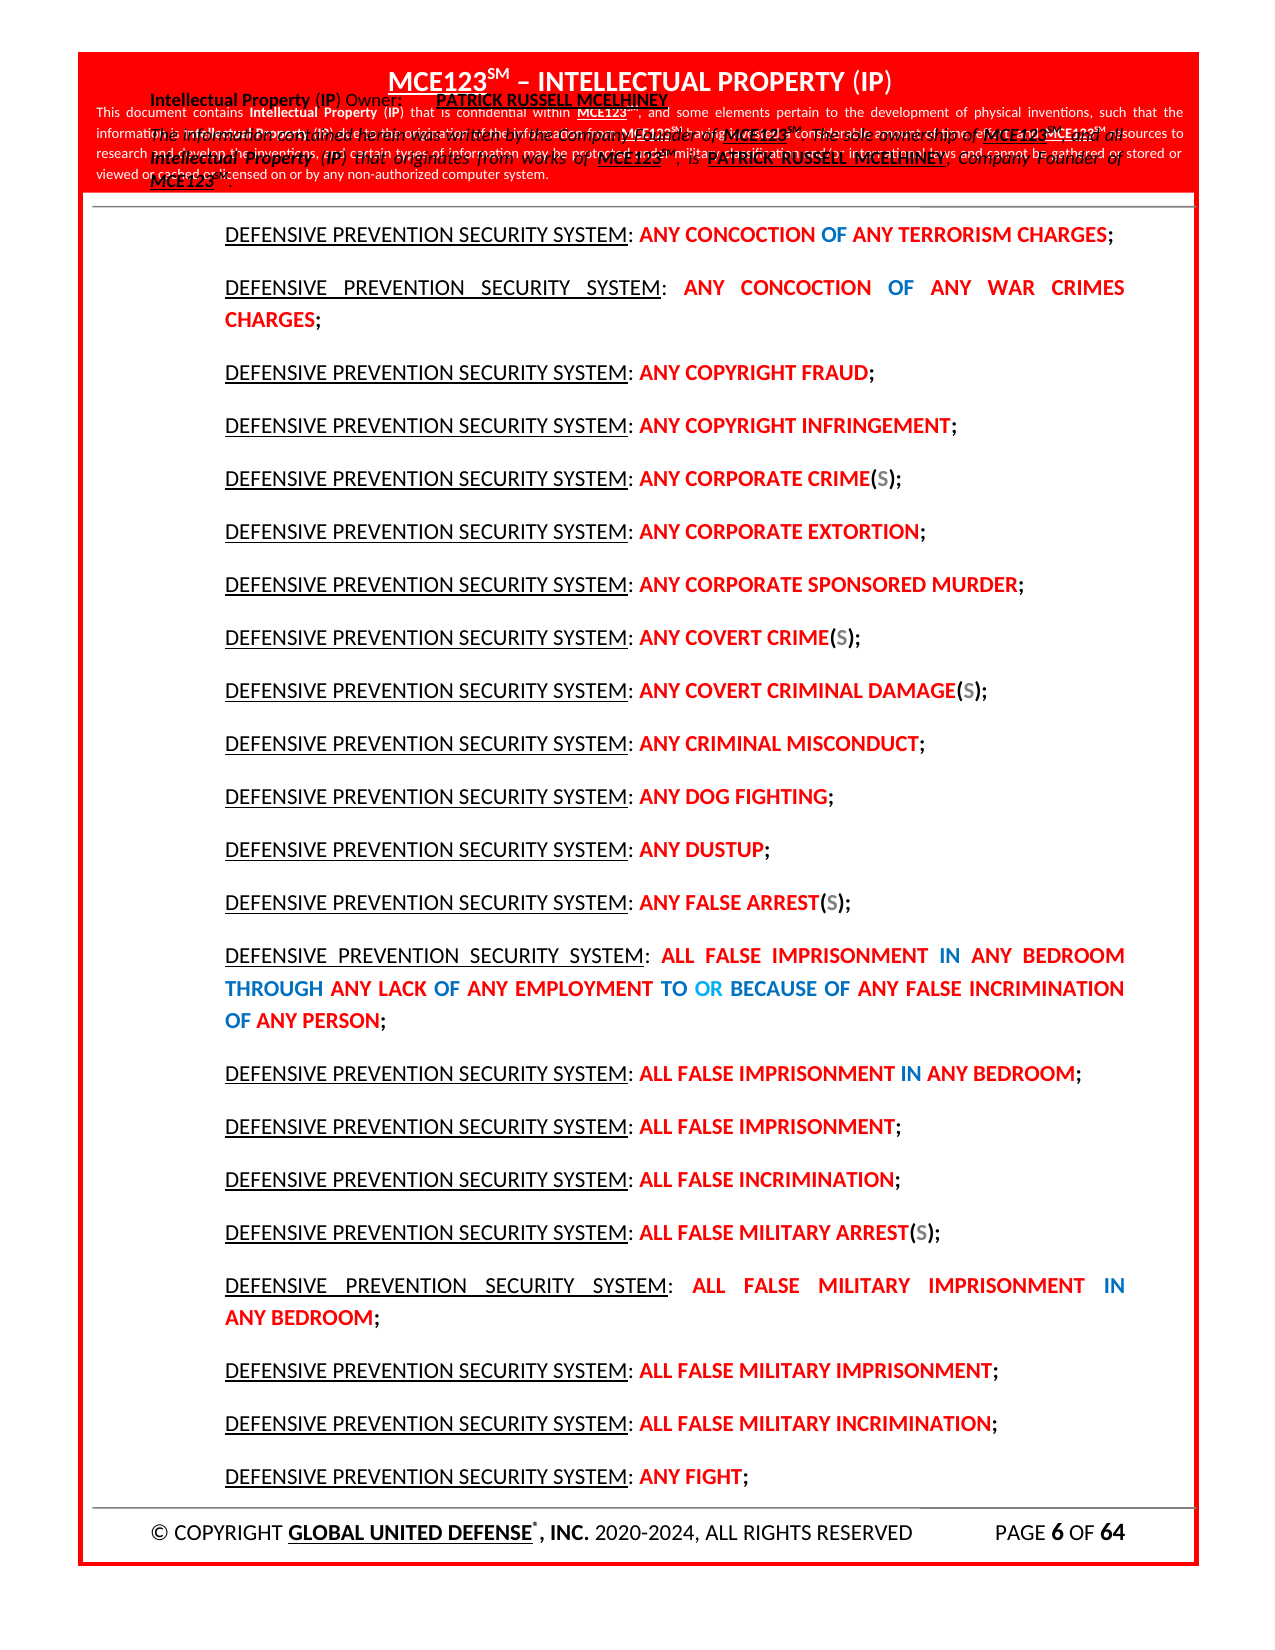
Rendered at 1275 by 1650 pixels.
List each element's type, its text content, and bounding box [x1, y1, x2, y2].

text DEFENSIVE PREVENTION SECURITY SYSTEM: ALL FALSE INCRIMINATION; [225, 1165, 1125, 1193]
text DEFENSIVE PREVENTION SECURITY SYSTEM: ANY COPYRIGHT FRAUD; [225, 358, 1125, 386]
text DEFENSIVE PREVENTION SECURITY SYSTEM: ANY CORPORATE EXTORTION; [225, 517, 1125, 545]
text DEFENSIVE PREVENTION SECURITY SYSTEM: ALL FALSE MILITARY IMPRISONMENT IN ANY BEDROOM; [225, 1271, 1125, 1331]
text DEFENSIVE PREVENTION SECURITY SYSTEM: ANY CRIMINAL MISCONDUCT; [225, 729, 1125, 757]
text DEFENSIVE PREVENTION SECURITY SYSTEM: ALL FALSE IMPRISONMENT; [225, 1112, 1125, 1140]
text DEFENSIVE PREVENTION SECURITY SYSTEM: ANY DOG FIGHTING; [225, 782, 1125, 811]
text DEFENSIVE PREVENTION SECURITY SYSTEM: ANY FIGHT; [225, 1462, 1125, 1490]
text DEFENSIVE PREVENTION SECURITY SYSTEM: ALL FALSE IMPRISONMENT IN ANY BEDROOM; [225, 1059, 1125, 1087]
text DEFENSIVE PREVENTION SECURITY SYSTEM: ANY COPYRIGHT INFRINGEMENT; [225, 411, 1125, 439]
text DEFENSIVE PREVENTION SECURITY SYSTEM: ALL FALSE MILITARY ARREST(S); [225, 1218, 1125, 1246]
text DEFENSIVE PREVENTION SECURITY SYSTEM: ALL FALSE MILITARY INCRIMINATION; [225, 1409, 1125, 1437]
text DEFENSIVE PREVENTION SECURITY SYSTEM: ANY CONCOCTION OF ANY WAR CRIMES CHARGES; [225, 273, 1125, 333]
text DEFENSIVE PREVENTION SECURITY SYSTEM: ANY CORPORATE SPONSORED MURDER; [225, 570, 1125, 598]
text DEFENSIVE PREVENTION SECURITY SYSTEM: ANY COVERT CRIME(S); [225, 623, 1125, 651]
text DEFENSIVE PREVENTION SECURITY SYSTEM: ANY DUSTUP; [225, 836, 1125, 863]
text DEFENSIVE PREVENTION SECURITY SYSTEM: ANY FALSE ARREST(S); [225, 888, 1125, 917]
text DEFENSIVE PREVENTION SECURITY SYSTEM: ANY COVERT CRIMINAL DAMAGE(S); [225, 676, 1125, 704]
text DEFENSIVE PREVENTION SECURITY SYSTEM: ALL FALSE MILITARY IMPRISONMENT; [225, 1356, 1125, 1384]
text DEFENSIVE PREVENTION SECURITY SYSTEM: ANY CORPORATE CRIME(S); [225, 464, 1125, 492]
text DEFENSIVE PREVENTION SECURITY SYSTEM: ALL FALSE IMPRISONMENT IN ANY BEDROOM THROUGH ANY LACK OF ANY EMPLOYMENT TO OR BECAUSE OF ANY FALSE INCRIMINATION OF ANY PERSON; [225, 942, 1125, 1034]
text DEFENSIVE PREVENTION SECURITY SYSTEM: ANY CONCOCTION OF ANY TERRORISM CHARGES; [225, 220, 1125, 248]
